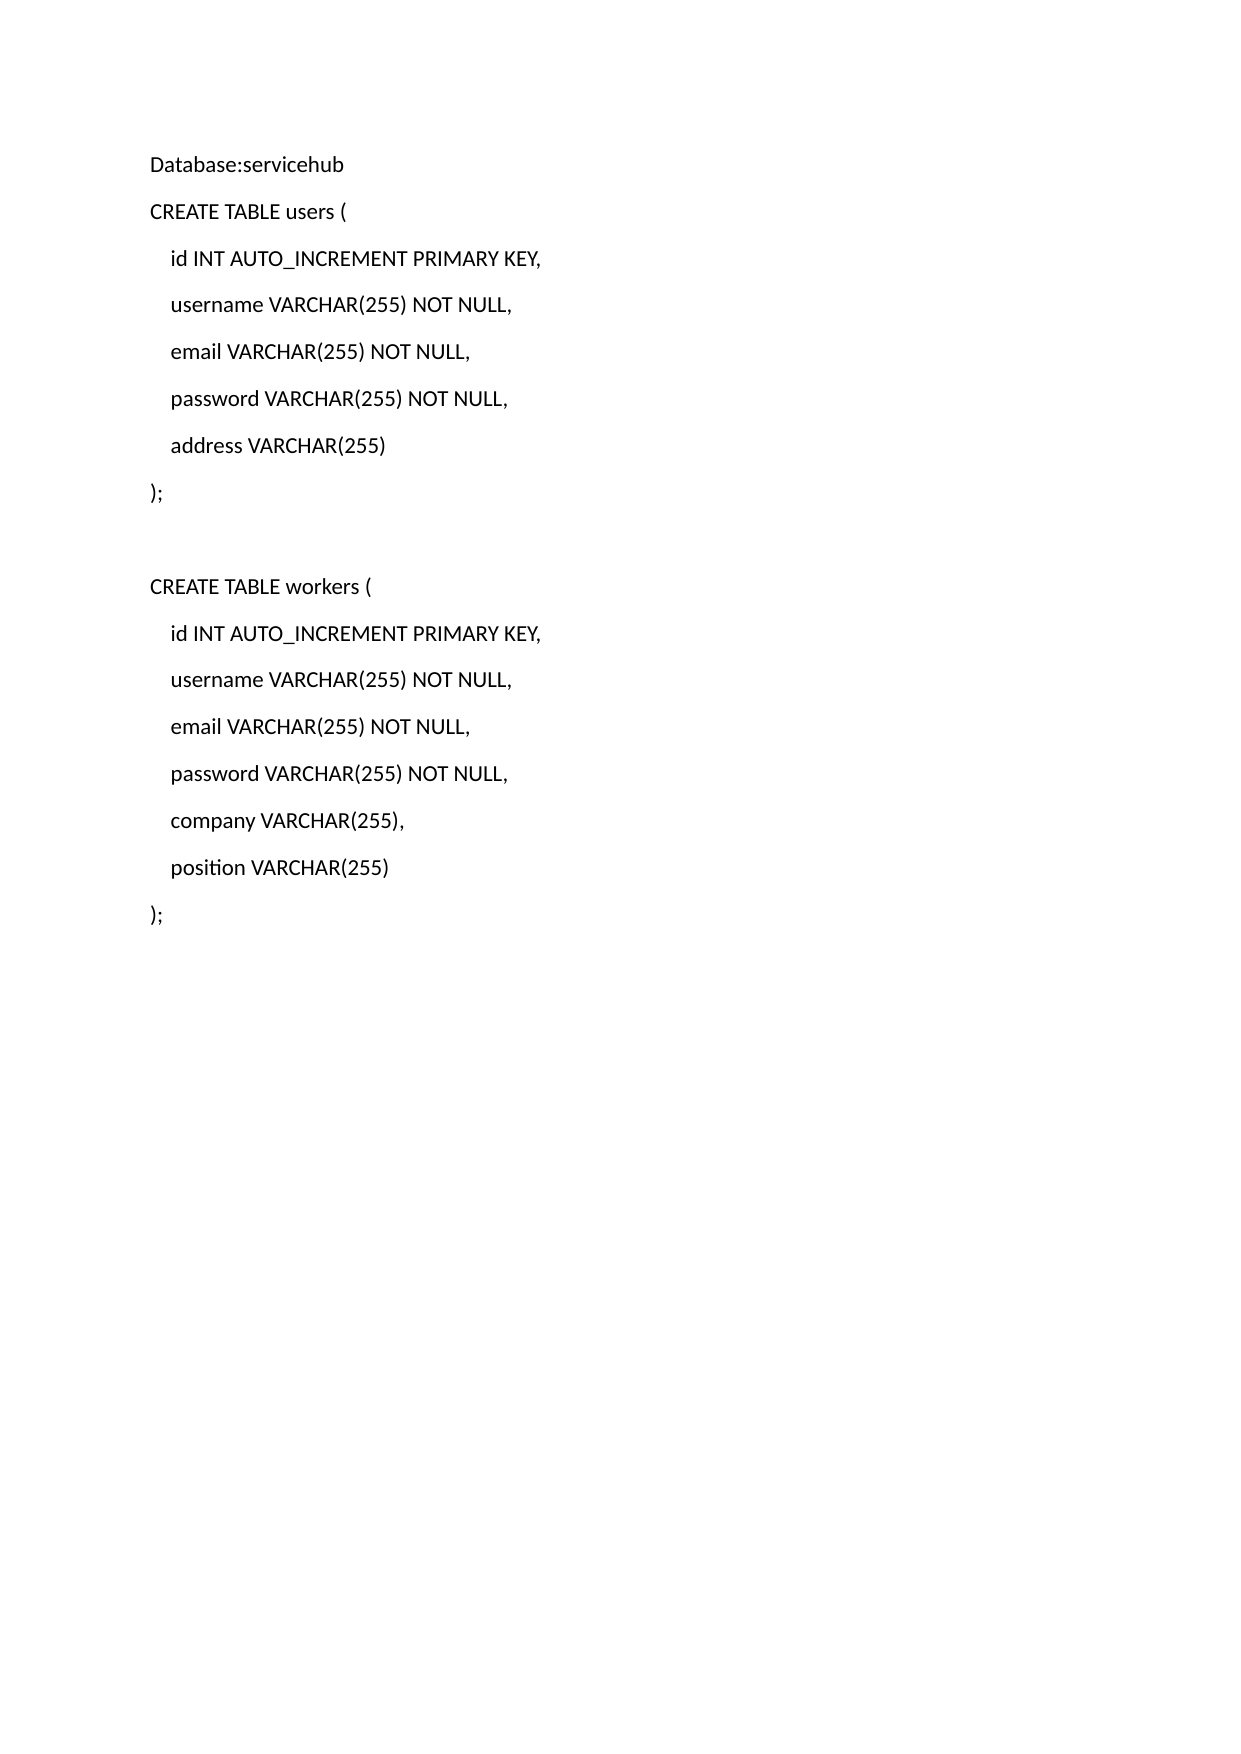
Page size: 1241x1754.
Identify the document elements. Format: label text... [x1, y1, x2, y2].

text CREATE TABLE workers ( [150, 572, 1090, 600]
text email VARCHAR(255) NOT NULL, [150, 337, 1090, 366]
text position VARCHAR(255) [150, 853, 1090, 881]
text address VARCHAR(255) [150, 431, 1090, 459]
text CREATE TABLE users ( [150, 197, 1090, 225]
text ); [150, 900, 1090, 928]
text email VARCHAR(255) NOT NULL, [150, 712, 1090, 741]
text password VARCHAR(255) NOT NULL, [150, 384, 1090, 412]
text id INT AUTO_INCREMENT PRIMARY KEY, [150, 244, 1090, 272]
text ); [150, 478, 1090, 506]
text username VARCHAR(255) NOT NULL, [150, 291, 1090, 319]
text id INT AUTO_INCREMENT PRIMARY KEY, [150, 619, 1090, 647]
text username VARCHAR(255) NOT NULL, [150, 666, 1090, 694]
text company VARCHAR(255), [150, 806, 1090, 834]
text Database:servicehub [150, 150, 1090, 178]
text password VARCHAR(255) NOT NULL, [150, 759, 1090, 787]
